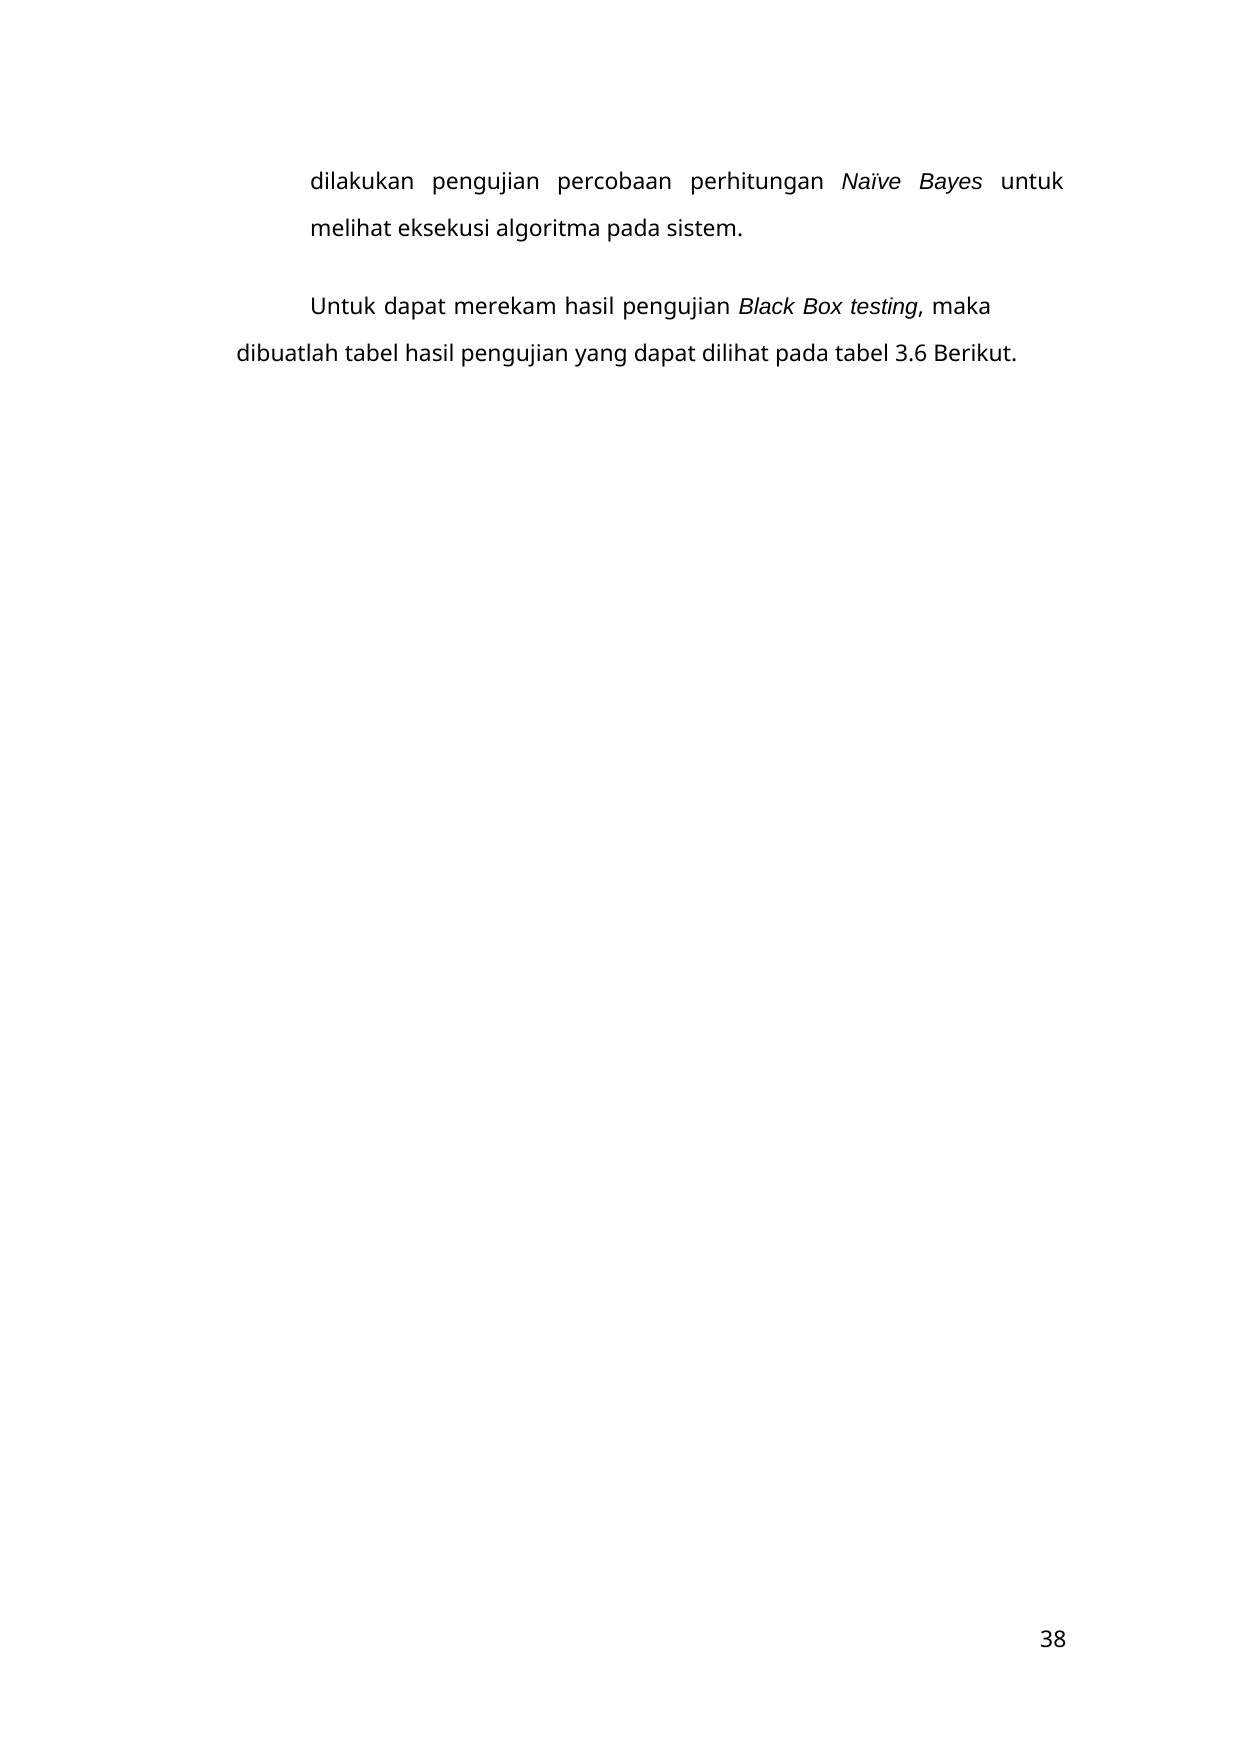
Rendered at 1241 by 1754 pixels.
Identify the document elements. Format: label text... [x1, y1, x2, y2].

text Untuk dapat merekam hasil pengujian Black Box testing, maka dibuatlah tabel hasil pengujian yang dapat dilihat pada tabel 3.6 Berikut. [236, 289, 1084, 368]
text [310, 164, 1063, 243]
